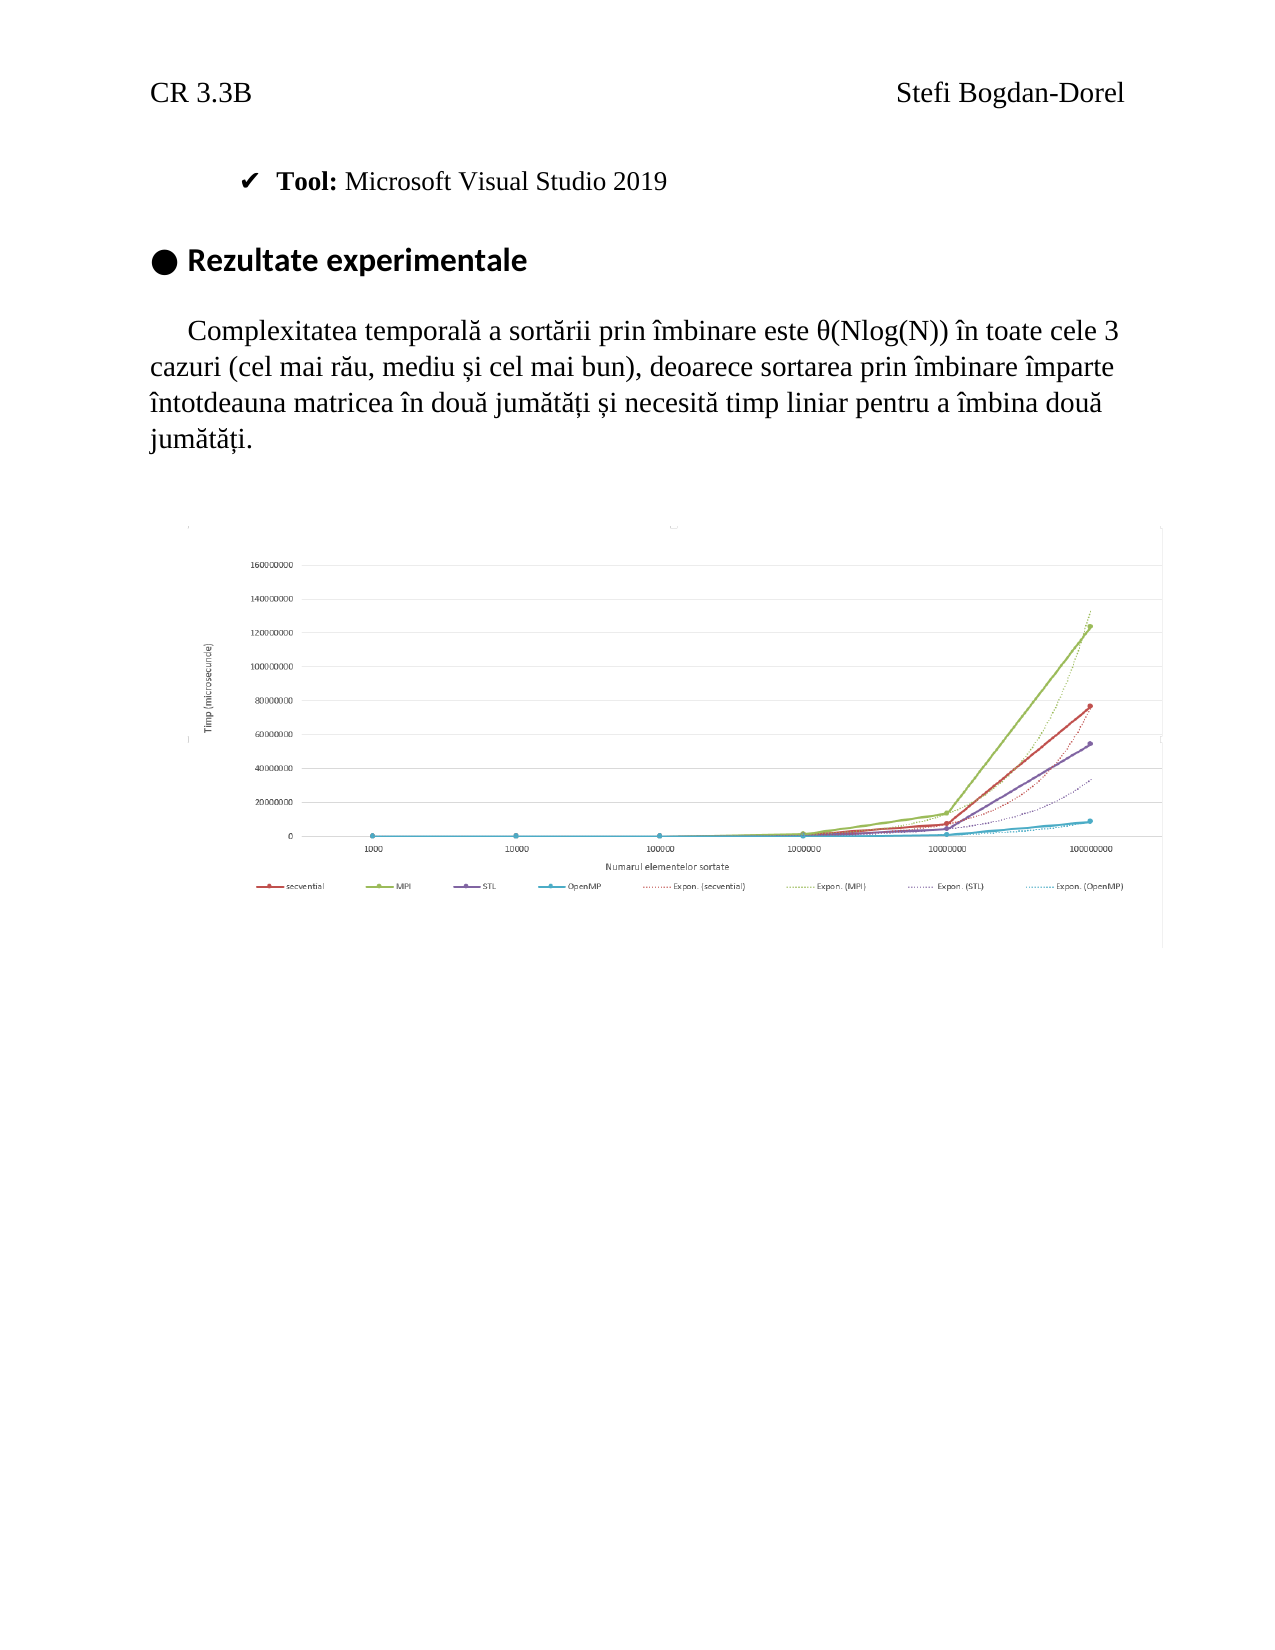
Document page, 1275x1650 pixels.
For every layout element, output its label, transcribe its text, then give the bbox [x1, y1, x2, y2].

subtitle Rezultate experimentale [150, 222, 1125, 291]
text Complexitatea temporală a sortării prin îmbinare este θ(Nlog(N)) în toate cele 3 cazuri (cel mai rău, mediu și cel mai bun), deoarece sortarea prin îmbinare împarte întotdeauna matricea în două jumătăți și necesită timp liniar pentru a îmbina două jumătăți. [150, 313, 1125, 454]
picture [187, 526, 1163, 948]
list Tool: Microsoft Visual Studio 2019 [238, 150, 1125, 206]
